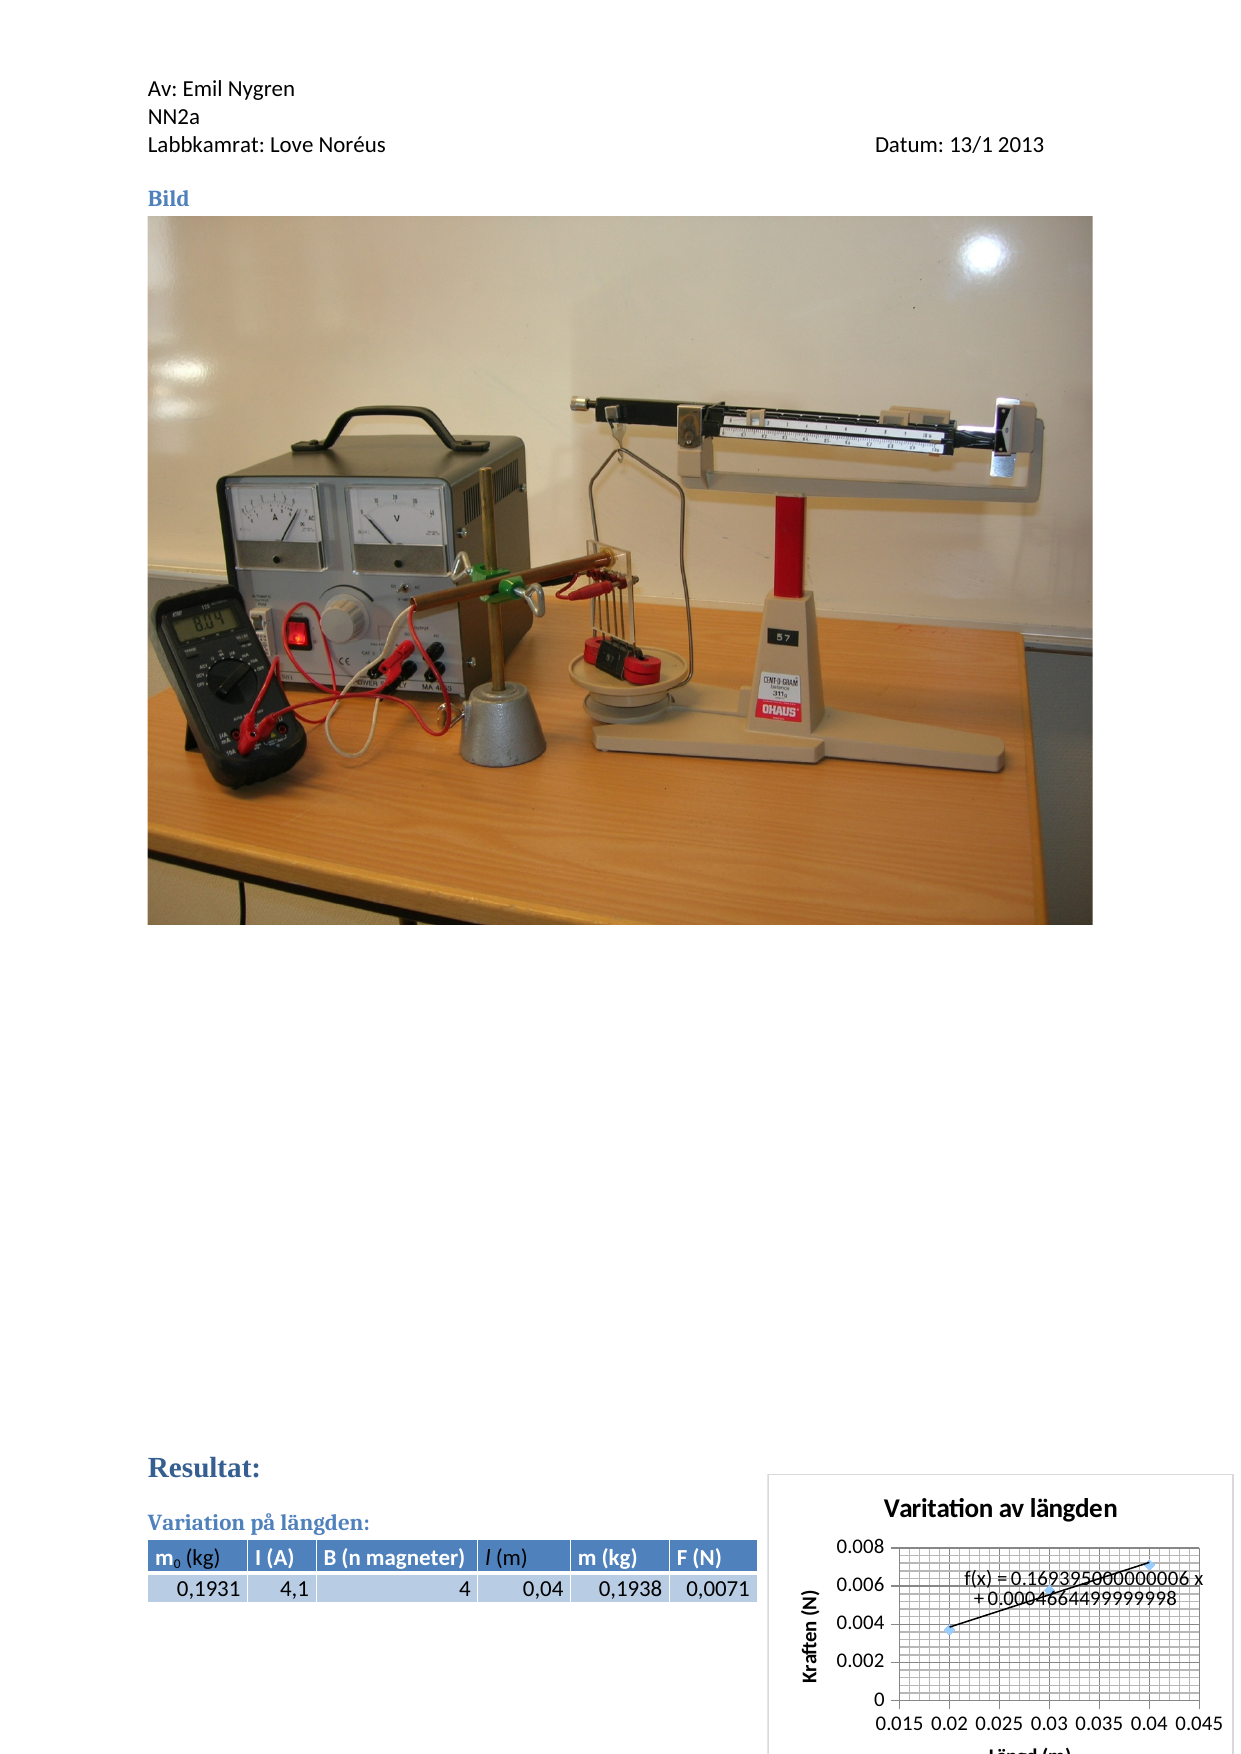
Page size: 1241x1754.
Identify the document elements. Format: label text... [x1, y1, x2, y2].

table_header I (A) [248, 1540, 316, 1571]
subtitle Variation på längden: [148, 1510, 767, 1536]
table_header l (m) [478, 1540, 570, 1571]
table_header B (n magneter) [317, 1540, 477, 1571]
table_cell 0,04 [478, 1575, 570, 1602]
table_cell 4,1 [248, 1575, 316, 1602]
table_header m0 (kg) [148, 1540, 247, 1571]
table_cell 0,1931 [148, 1575, 247, 1602]
subtitle Bild [148, 186, 1093, 212]
subtitle Resultat: [148, 1451, 1093, 1484]
table_header m (kg) [571, 1540, 669, 1571]
table_cell 0,0071 [670, 1575, 757, 1602]
picture [147, 216, 1093, 925]
table_cell 0,1938 [571, 1575, 669, 1602]
table_cell 4 [317, 1575, 477, 1602]
table_header F (N) [670, 1540, 757, 1571]
